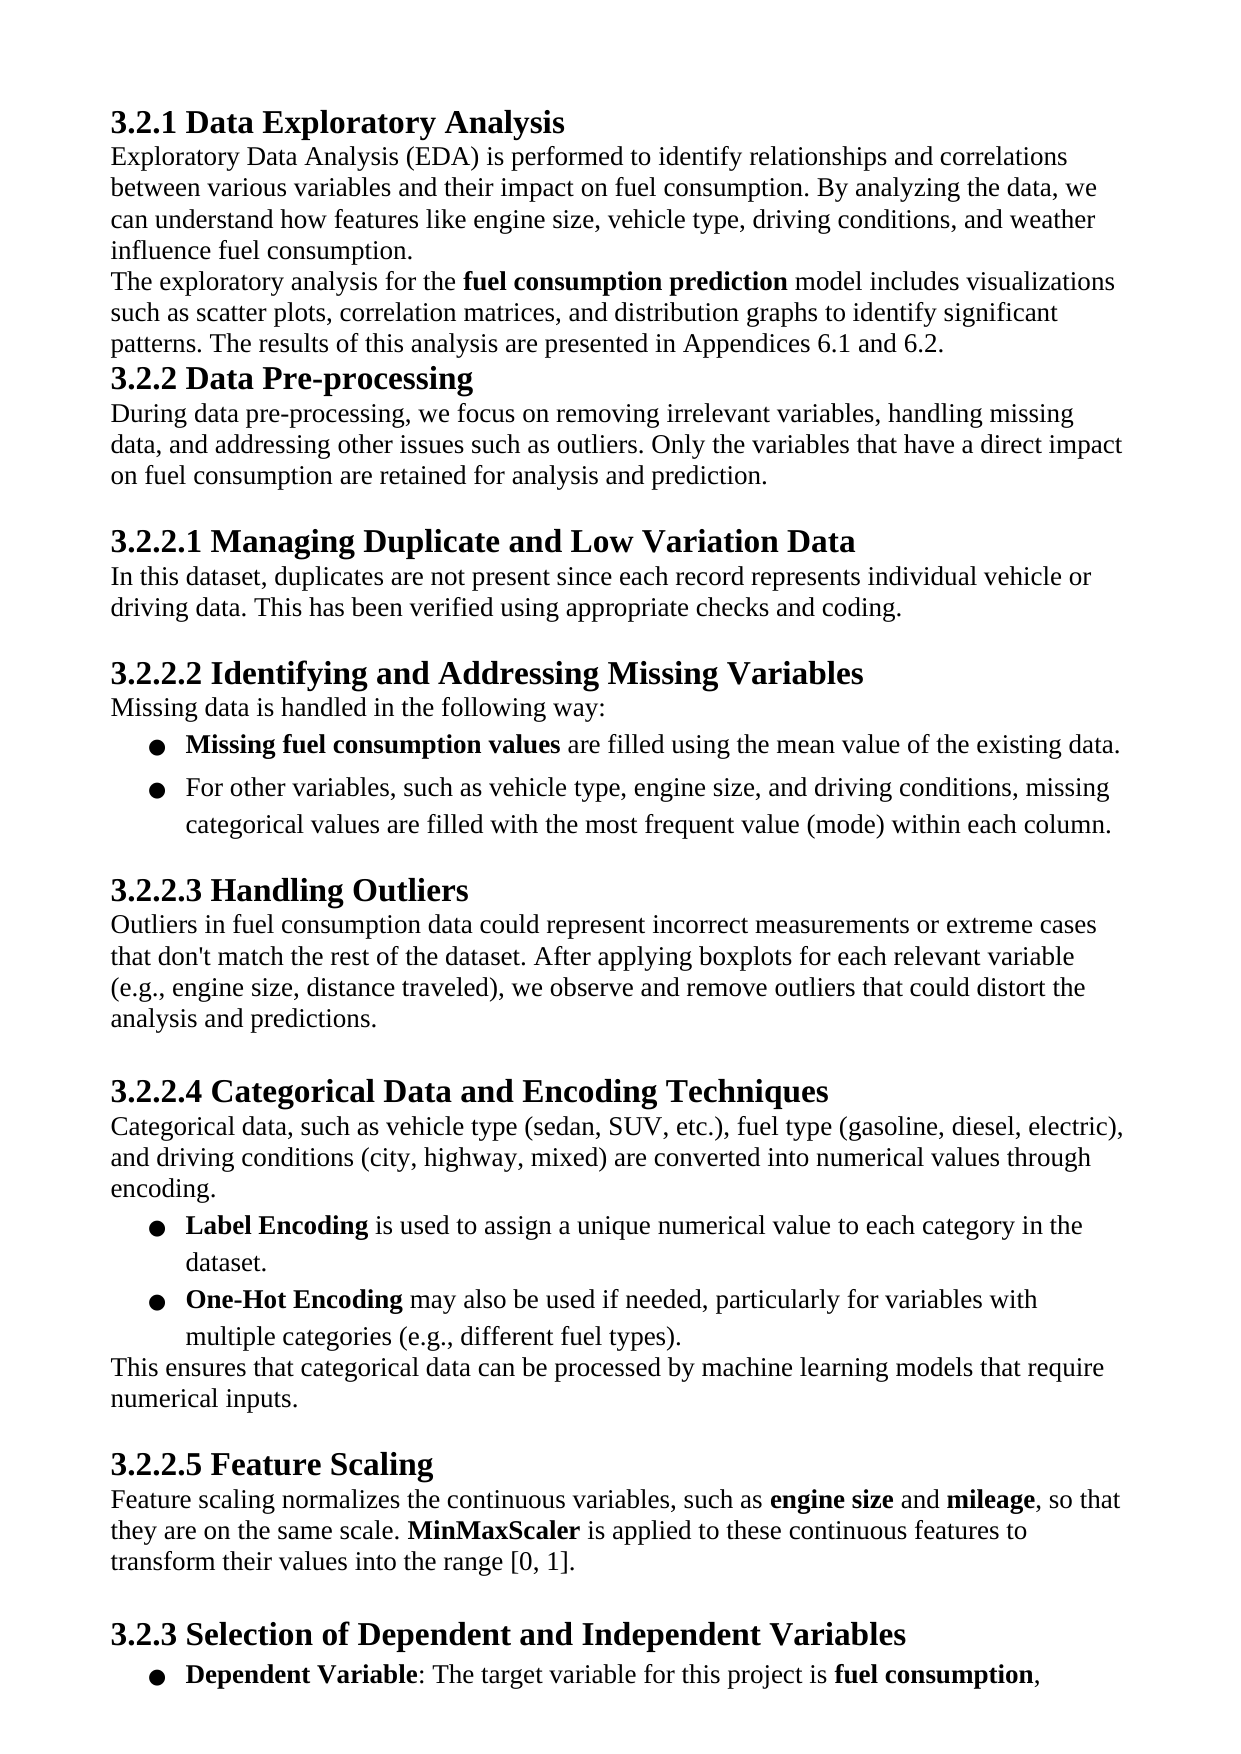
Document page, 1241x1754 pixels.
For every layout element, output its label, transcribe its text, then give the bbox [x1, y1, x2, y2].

text 3.2.2 Data Pre-processing [110, 358, 1132, 397]
list One-Hot Encoding may also be used if needed, particularly for variables with multiple categories (e.g., different fuel types). [148, 1277, 1132, 1351]
text Missing data is handled in the following way: [110, 691, 1132, 723]
text 3.2.2.5 Feature Scaling [110, 1444, 1132, 1483]
text The exploratory analysis for the fuel consumption prediction model includes visualizations such as scatter plots, correlation matrices, and distribution graphs to identify significant patterns. The results of this analysis are presented in Appendices 6.1 and 6.2. [110, 265, 1132, 358]
text Feature scaling normalizes the continuous variables, such as engine size and mileage, so that they are on the same scale. MinMaxScaler is applied to these continuous features to transform their values into the range [0, 1]. [110, 1483, 1132, 1576]
list Missing fuel consumption values are filled using the mean value of the existing data. [148, 723, 1132, 765]
text 3.2.2.3 Handling Outliers [110, 870, 1132, 909]
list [148, 1653, 1132, 1696]
list Label Encoding is used to assign a unique numerical value to each category in the dataset. [148, 1203, 1132, 1277]
text Exploratory Data Analysis (EDA) is performed to identify relationships and correlations between various variables and their impact on fuel consumption. By analyzing the data, we can understand how features like engine size, vehicle type, driving conditions, and weather influence fuel consumption. [110, 140, 1132, 265]
text Outliers in fuel consumption data could represent incorrect measurements or extreme cases that don't match the rest of the dataset. After applying boxplots for each relevant variable (e.g., engine size, distance traveled), we observe and remove outliers that could distort the analysis and predictions. [110, 909, 1132, 1033]
text 3.2.1 Data Exploratory Analysis [110, 102, 1132, 140]
text During data pre-processing, we focus on removing irrelevant variables, handling missing data, and addressing other issues such as outliers. Only the variables that have a direct impact on fuel consumption are retained for analysis and prediction. [110, 397, 1132, 490]
text This ensures that categorical data can be processed by machine learning models that require numerical inputs. [110, 1351, 1132, 1413]
text 3.2.2.1 Managing Duplicate and Low Variation Data [110, 521, 1132, 560]
text In this dataset, duplicates are not present since each record represents individual vehicle or driving data. This has been verified using appropriate checks and coding. [110, 560, 1132, 622]
text 3.2.3 Selection of Dependent and Independent Variables [110, 1614, 1132, 1653]
text 3.2.2.4 Categorical Data and Encoding Techniques [110, 1072, 1132, 1110]
text Categorical data, such as vehicle type (sedan, SUV, etc.), fuel type (gasoline, diesel, electric), and driving conditions (city, highway, mixed) are converted into numerical values through encoding. [110, 1110, 1132, 1203]
list For other variables, such as vehicle type, engine size, and driving conditions, missing categorical values are filled with the most frequent value (mode) within each column. [148, 765, 1132, 839]
text 3.2.2.2 Identifying and Addressing Missing Variables [110, 653, 1132, 691]
